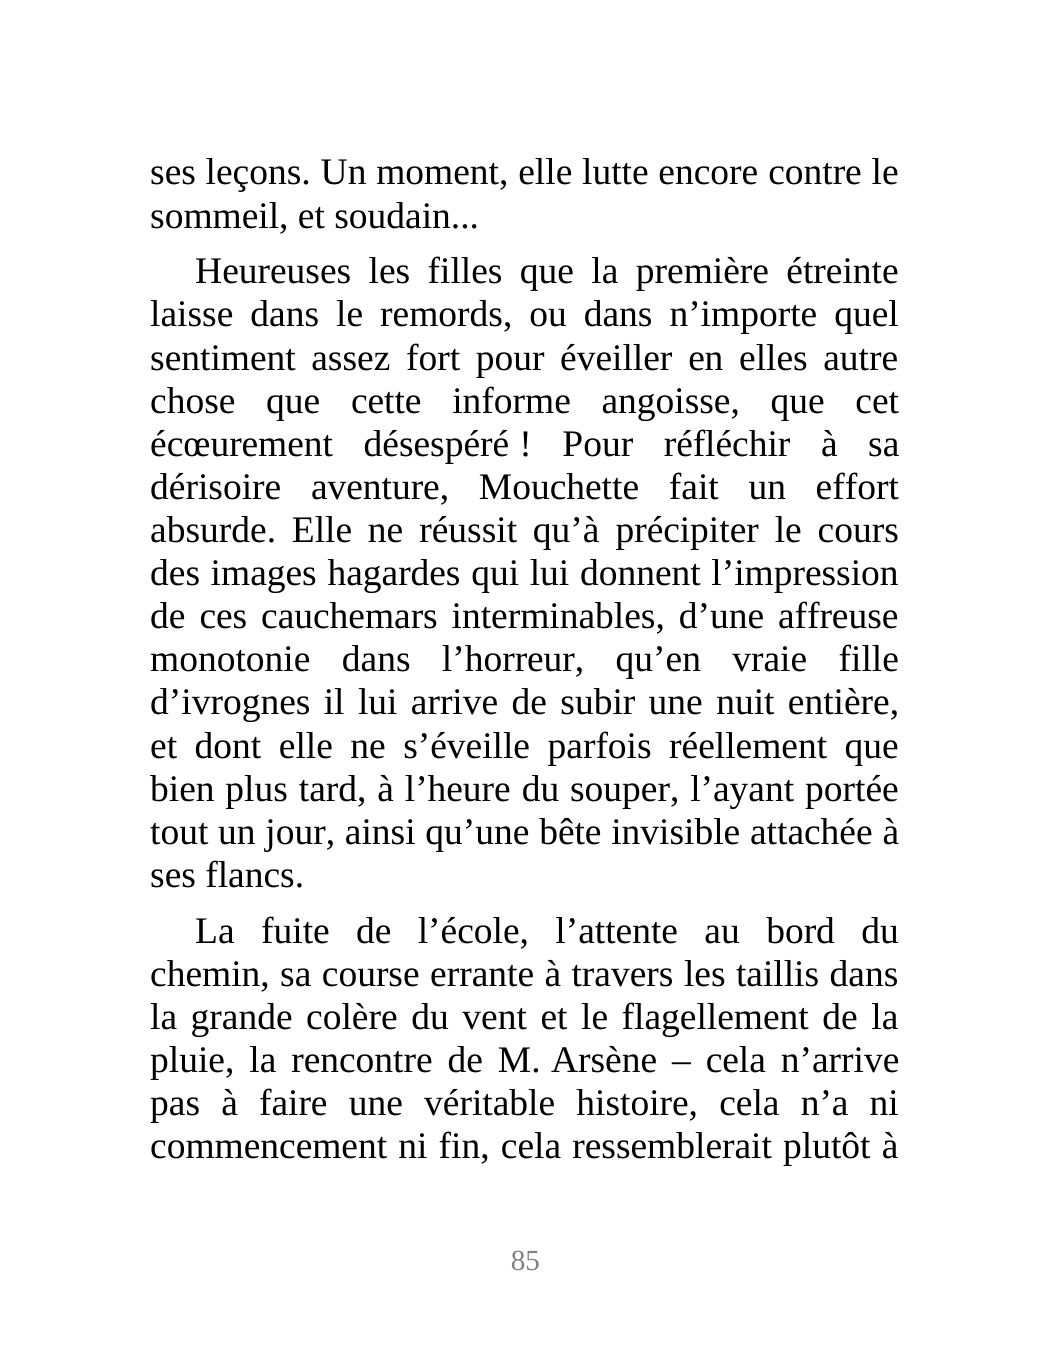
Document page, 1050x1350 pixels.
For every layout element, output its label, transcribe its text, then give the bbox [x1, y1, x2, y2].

text Heureuses les filles que la première étreinte laisse dans le remords, ou dans n’importe quel sentiment assez fort pour éveiller en elles autre chose que cette informe angoisse, que cet écœurement désespéré ! Pour réfléchir à sa dérisoire aventure, Mouchette fait un effort absurde. Elle ne réussit qu’à précipiter le cours des images hagardes qui lui donnent l’impression de ces cauchemars interminables, d’une affreuse monotonie dans l’horreur, qu’en vraie fille d’ivrognes il lui arrive de subir une nuit entière, et dont elle ne s’éveille parfois réellement que bien plus tard, à l’heure du souper, l’ayant portée tout un jour, ainsi qu’une bête invisible attachée à ses flancs. [150, 249, 900, 896]
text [150, 908, 900, 1167]
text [150, 150, 900, 236]
